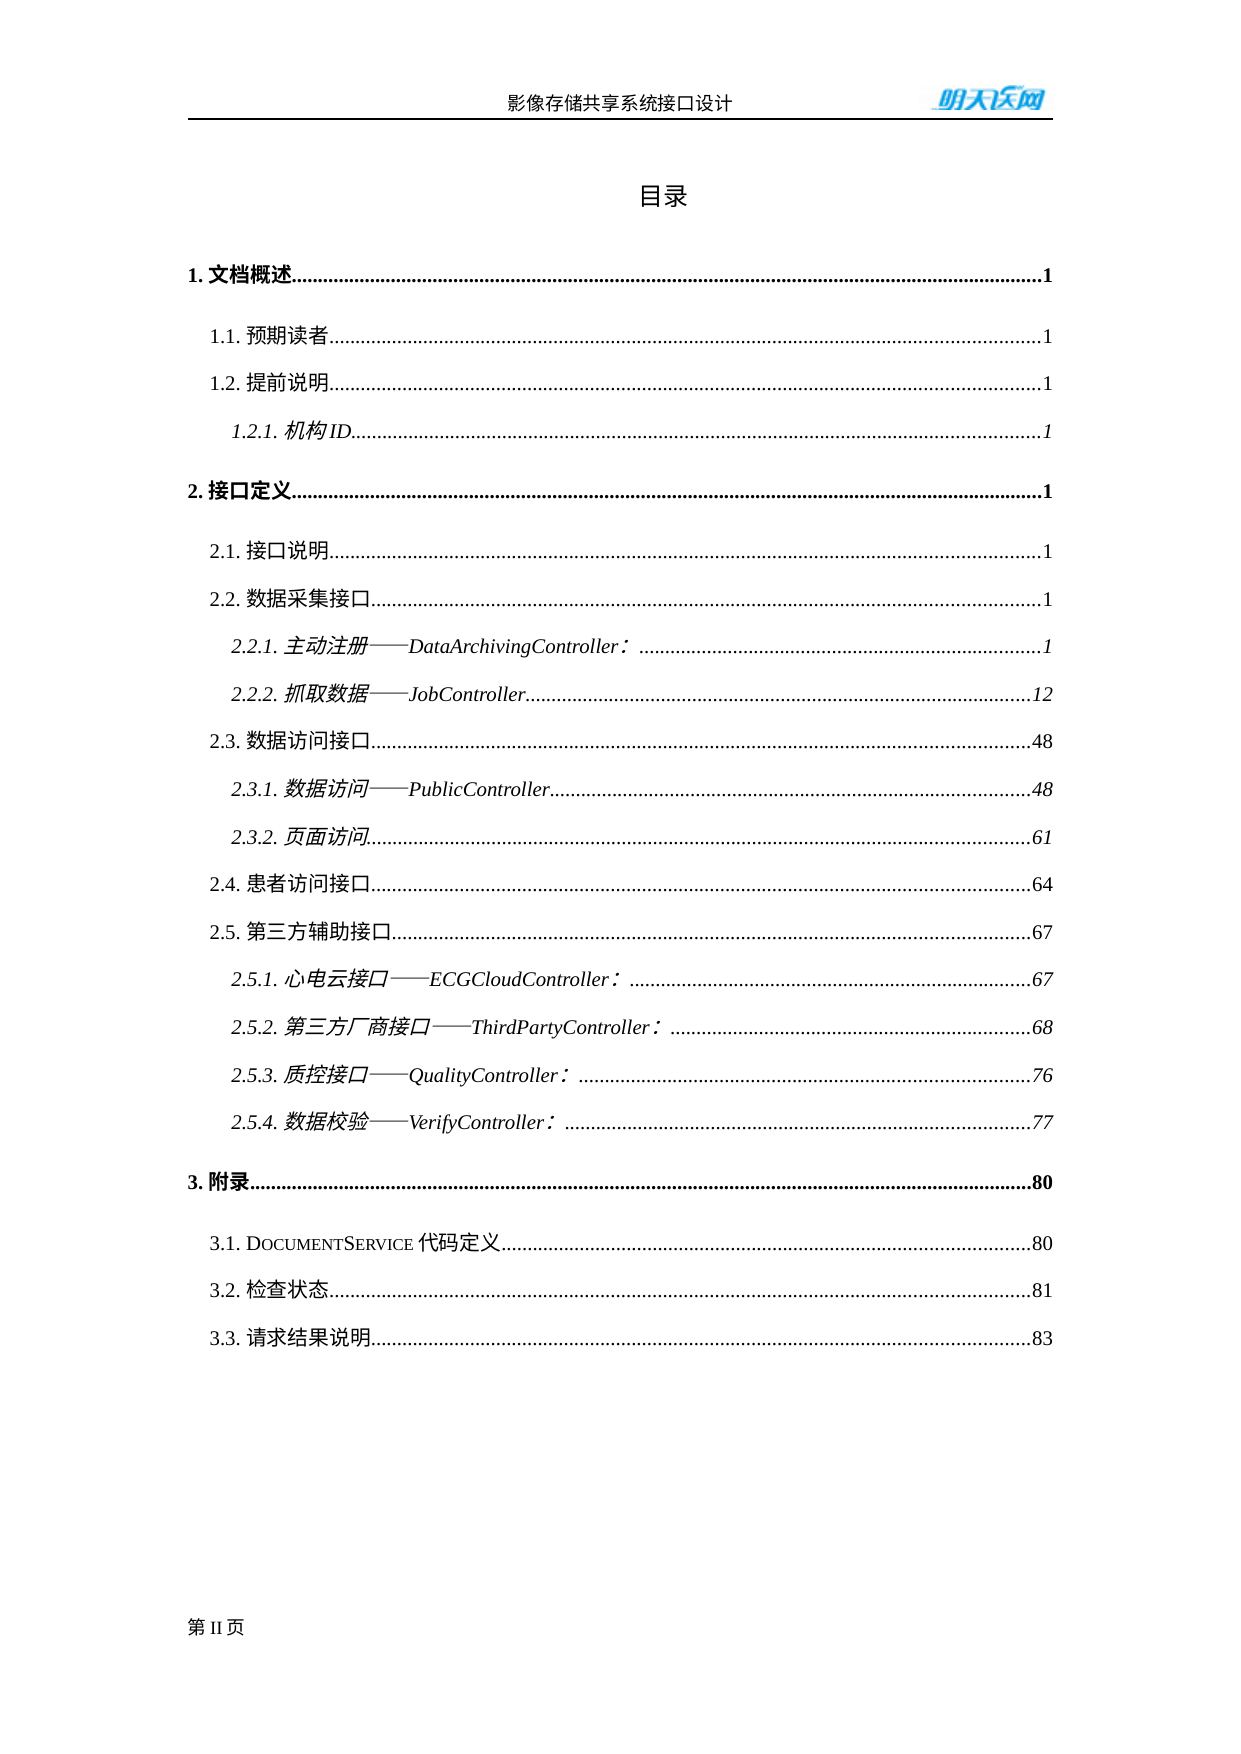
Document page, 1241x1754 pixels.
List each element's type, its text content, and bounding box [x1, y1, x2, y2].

text 2.3.1. 数据访问——PublicController 48 [231, 771, 1053, 804]
text 1. 文档概述 1 [187, 258, 1053, 290]
text 2.5. 第三方辅助接口 67 [209, 914, 1053, 946]
text 3. 附录 80 [187, 1164, 1053, 1197]
text 2.1. 接口说明 1 [209, 533, 1053, 566]
text 2.3. 数据访问接口 48 [209, 723, 1053, 756]
text 目录 [198, 162, 1053, 227]
text 3.2. 检查状态 81 [209, 1272, 1053, 1305]
text 1.1. 预期读者 1 [209, 318, 1053, 350]
text 2.5.3. 质控接口——QualityController： 76 [231, 1057, 1053, 1089]
text 3.3. 请求结果说明 83 [209, 1320, 1053, 1352]
picture [918, 85, 1055, 110]
text 2. 接口定义 1 [187, 473, 1053, 506]
text 3.1. DocumentService代码定义 80 [209, 1224, 1053, 1257]
text 2.5.2. 第三方厂商接口——ThirdPartyController： 68 [231, 1009, 1053, 1042]
text 2.2. 数据采集接口 1 [209, 581, 1053, 613]
text 1.2.1. 机构ID 1 [231, 413, 1053, 445]
text 2.5.1. 心电云接口——ECGCloudController： 67 [231, 962, 1053, 994]
text 2.4. 患者访问接口 64 [209, 866, 1053, 899]
text 2.3.2. 页面访问 61 [231, 819, 1053, 851]
text 2.5.4. 数据校验——VerifyController： 77 [231, 1104, 1053, 1137]
text 1.2. 提前说明 1 [209, 365, 1053, 398]
text 2.2.2. 抓取数据——JobController 12 [231, 676, 1053, 708]
text 2.2.1. 主动注册——DataArchivingController： 1 [231, 628, 1053, 661]
